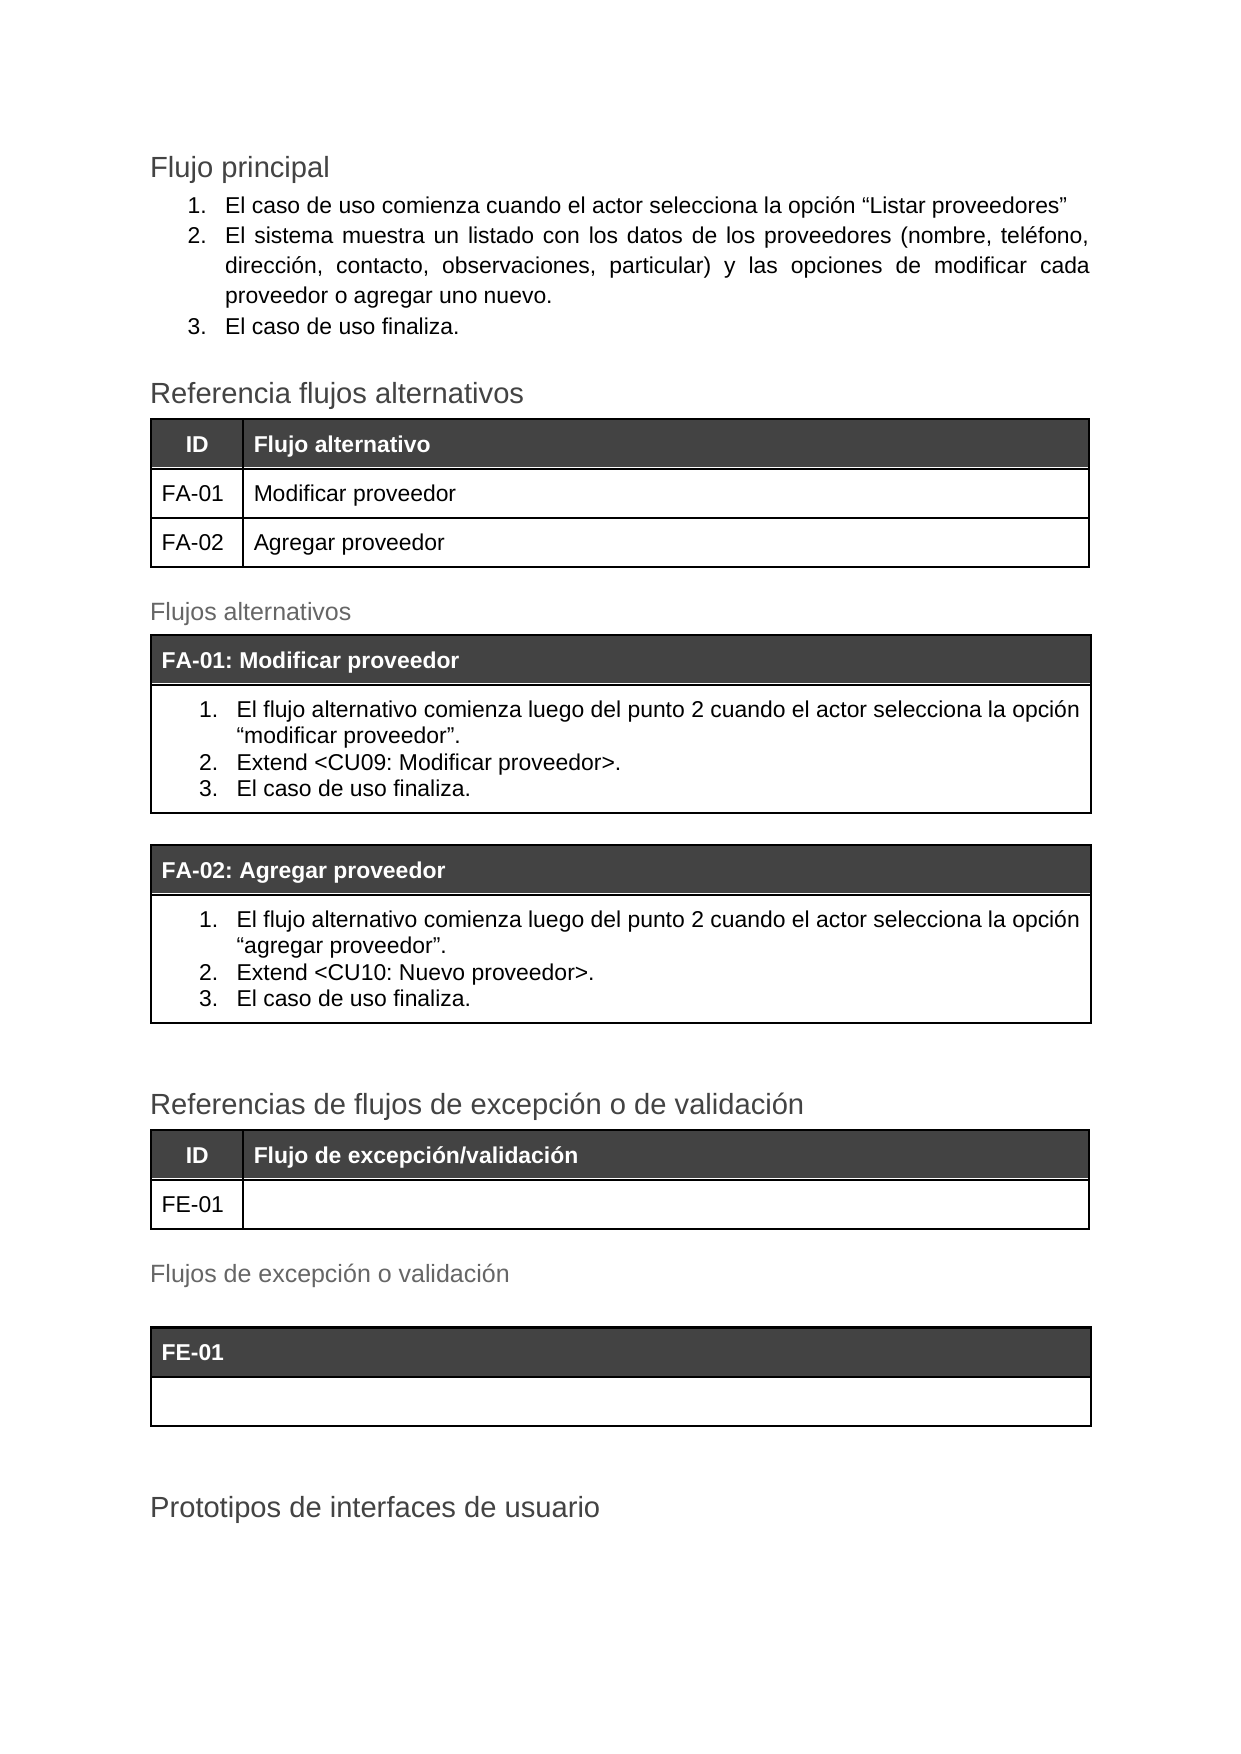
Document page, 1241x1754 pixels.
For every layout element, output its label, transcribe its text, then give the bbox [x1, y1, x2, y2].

list El sistema muestra un listado con los datos de los proveedores (nombre, teléfono, dirección, contacto, observaciones, particular) y las opciones de modificar cada proveedor o agregar uno nuevo. [187, 222, 1090, 309]
list El caso de uso comienza cuando el actor selecciona la opción “Listar proveedores” [187, 192, 1090, 218]
table_cell FA-01 [152, 470, 242, 517]
subtitle Referencias de flujos de excepción o de validación [150, 1087, 1090, 1121]
table_header FA-02: Agregar proveedor [152, 846, 1090, 893]
table_header Flujo alternativo [244, 420, 1088, 467]
table_header FA-01: Modificar proveedor [152, 636, 1090, 683]
table_cell FE-01 [152, 1181, 242, 1228]
table_cell El flujo alternativo comienza luego del punto 2 cuando el actor selecciona la opción “modificar proveedor”. Extend <CU09: Modificar proveedor>. El caso de uso finaliza. [152, 686, 1090, 812]
table_cell FA-02 [152, 519, 242, 566]
table_cell [244, 1181, 1088, 1228]
subtitle Flujos alternativos [150, 597, 1090, 626]
table_header ID [152, 420, 242, 467]
subtitle Flujo principal [150, 150, 1090, 183]
table_header ID [152, 1131, 242, 1178]
subtitle Flujos de excepción o validación [150, 1259, 1090, 1288]
subtitle Prototipos de interfaces de usuario [150, 1491, 1090, 1524]
subtitle Referencia flujos alternativos [150, 376, 1090, 410]
table_cell Modificar proveedor [244, 470, 1088, 517]
table_cell [152, 1378, 1090, 1425]
table_header FE-01 [152, 1329, 1090, 1376]
list El caso de uso finaliza. [187, 313, 1090, 339]
table_header Flujo de excepción/validación [244, 1131, 1088, 1178]
table_cell Agregar proveedor [244, 519, 1088, 566]
table_cell El flujo alternativo comienza luego del punto 2 cuando el actor selecciona la opción “agregar proveedor”. Extend <CU10: Nuevo proveedor>. El caso de uso finaliza. [152, 896, 1090, 1022]
